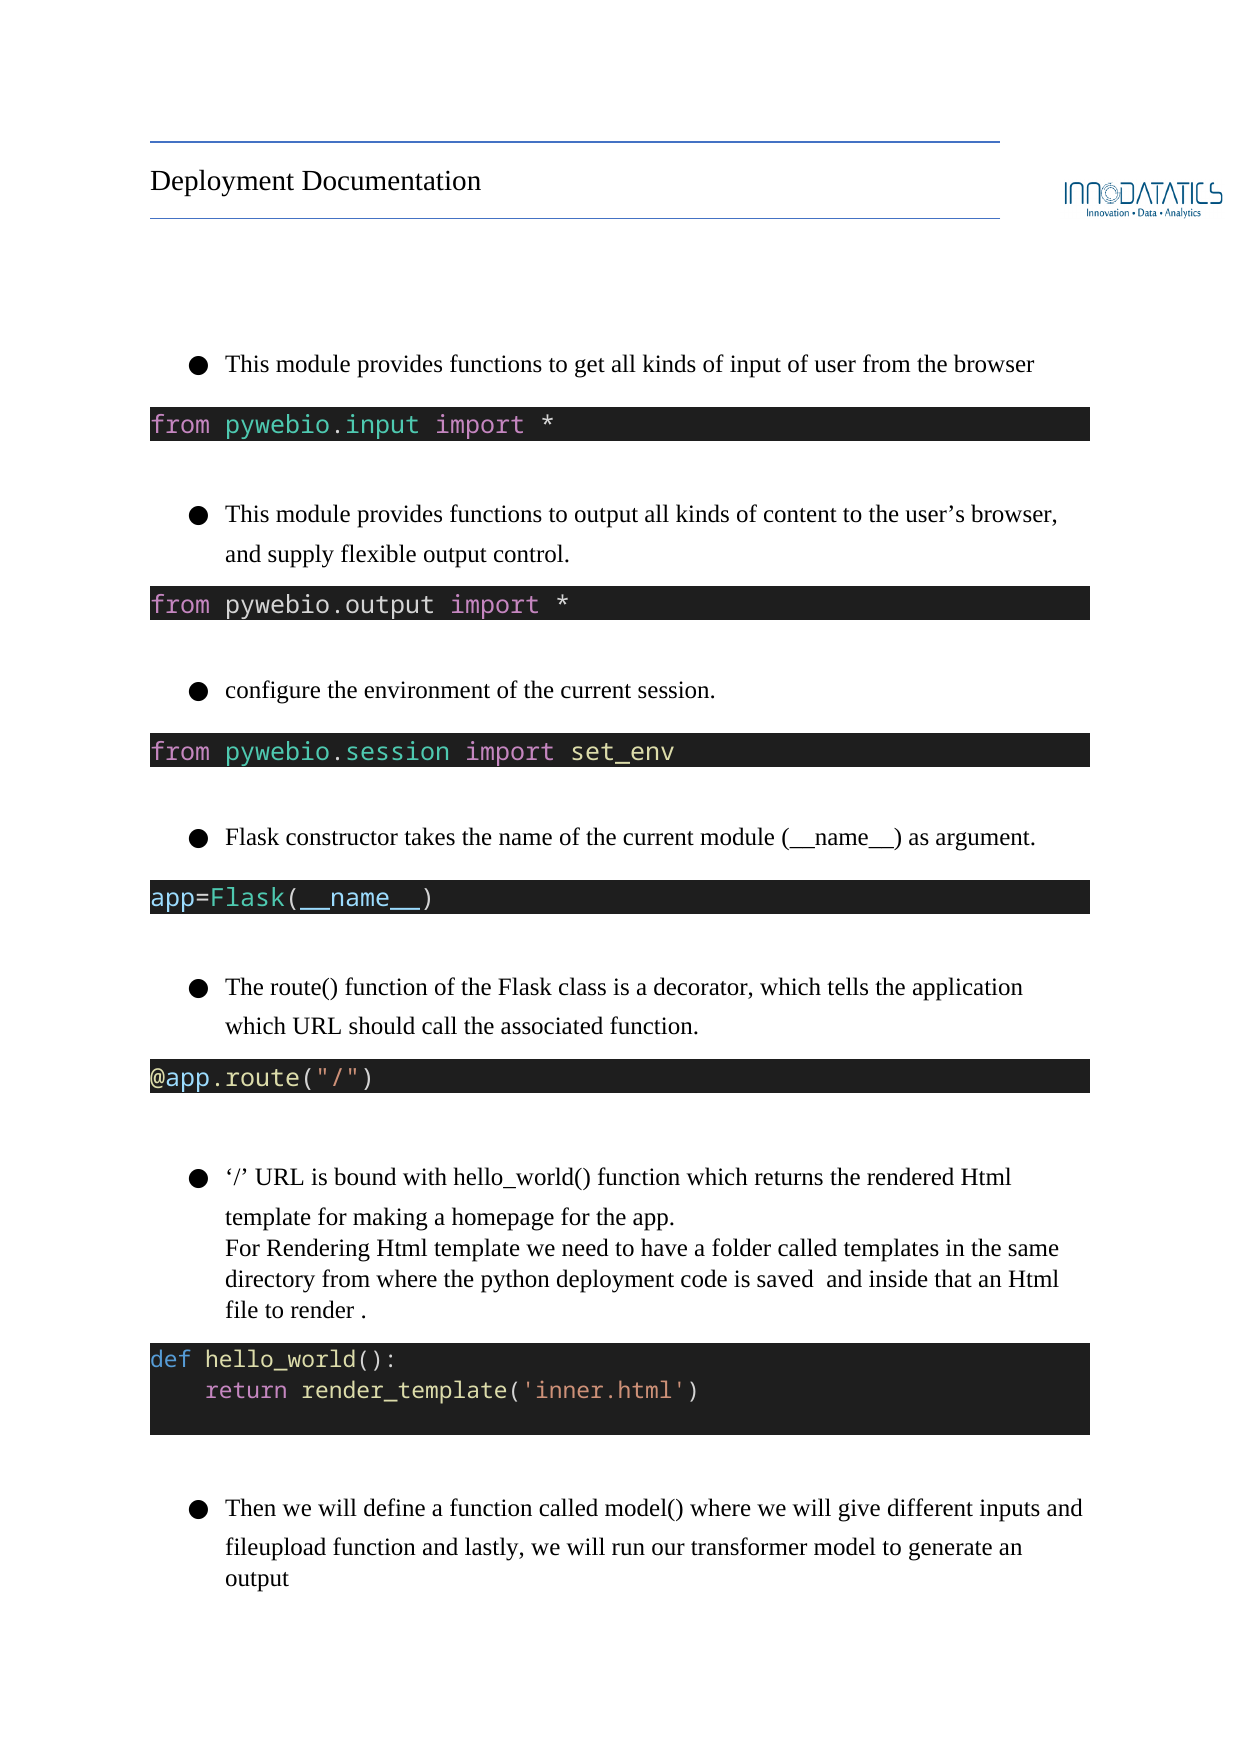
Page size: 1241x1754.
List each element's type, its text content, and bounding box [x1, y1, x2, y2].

list configure the environment of the current session. [187, 661, 1090, 712]
text return render_template('inner.html') [150, 1374, 1090, 1405]
list The route() function of the Flask class is a decorator, which tells the application which URL should call the associated function. [187, 958, 1090, 1040]
text For Rendering Html template we need to have a folder called templates in the same directory from where the python deployment code is saved and inside that an Html file to render . [225, 1233, 1090, 1324]
list Then we will define a function called model() where we will give different inputs and fileupload function and lastly, we will run our transformer model to generate an output [187, 1479, 1090, 1592]
text from pywebio.session import set_env [150, 733, 1090, 767]
list ‘/’ URL is bound with hello_world() function which returns the rendered Html template for making a homepage for the app. [187, 1148, 1090, 1231]
text from pywebio.input import * [150, 407, 1090, 441]
list This module provides functions to get all kinds of input of user from the browser [187, 335, 1090, 386]
text app=Flask(__name__) [150, 880, 1090, 914]
text @app.route("/") [150, 1059, 1090, 1093]
text from pywebio.output import * [150, 586, 1090, 620]
picture [1060, 179, 1226, 219]
list Flask constructor takes the name of the current module (__name__) as argument. [187, 808, 1090, 859]
text def hello_world(): [150, 1343, 1090, 1374]
list This module provides functions to output all kinds of content to the user’s browser, and supply flexible output control. [187, 485, 1090, 567]
